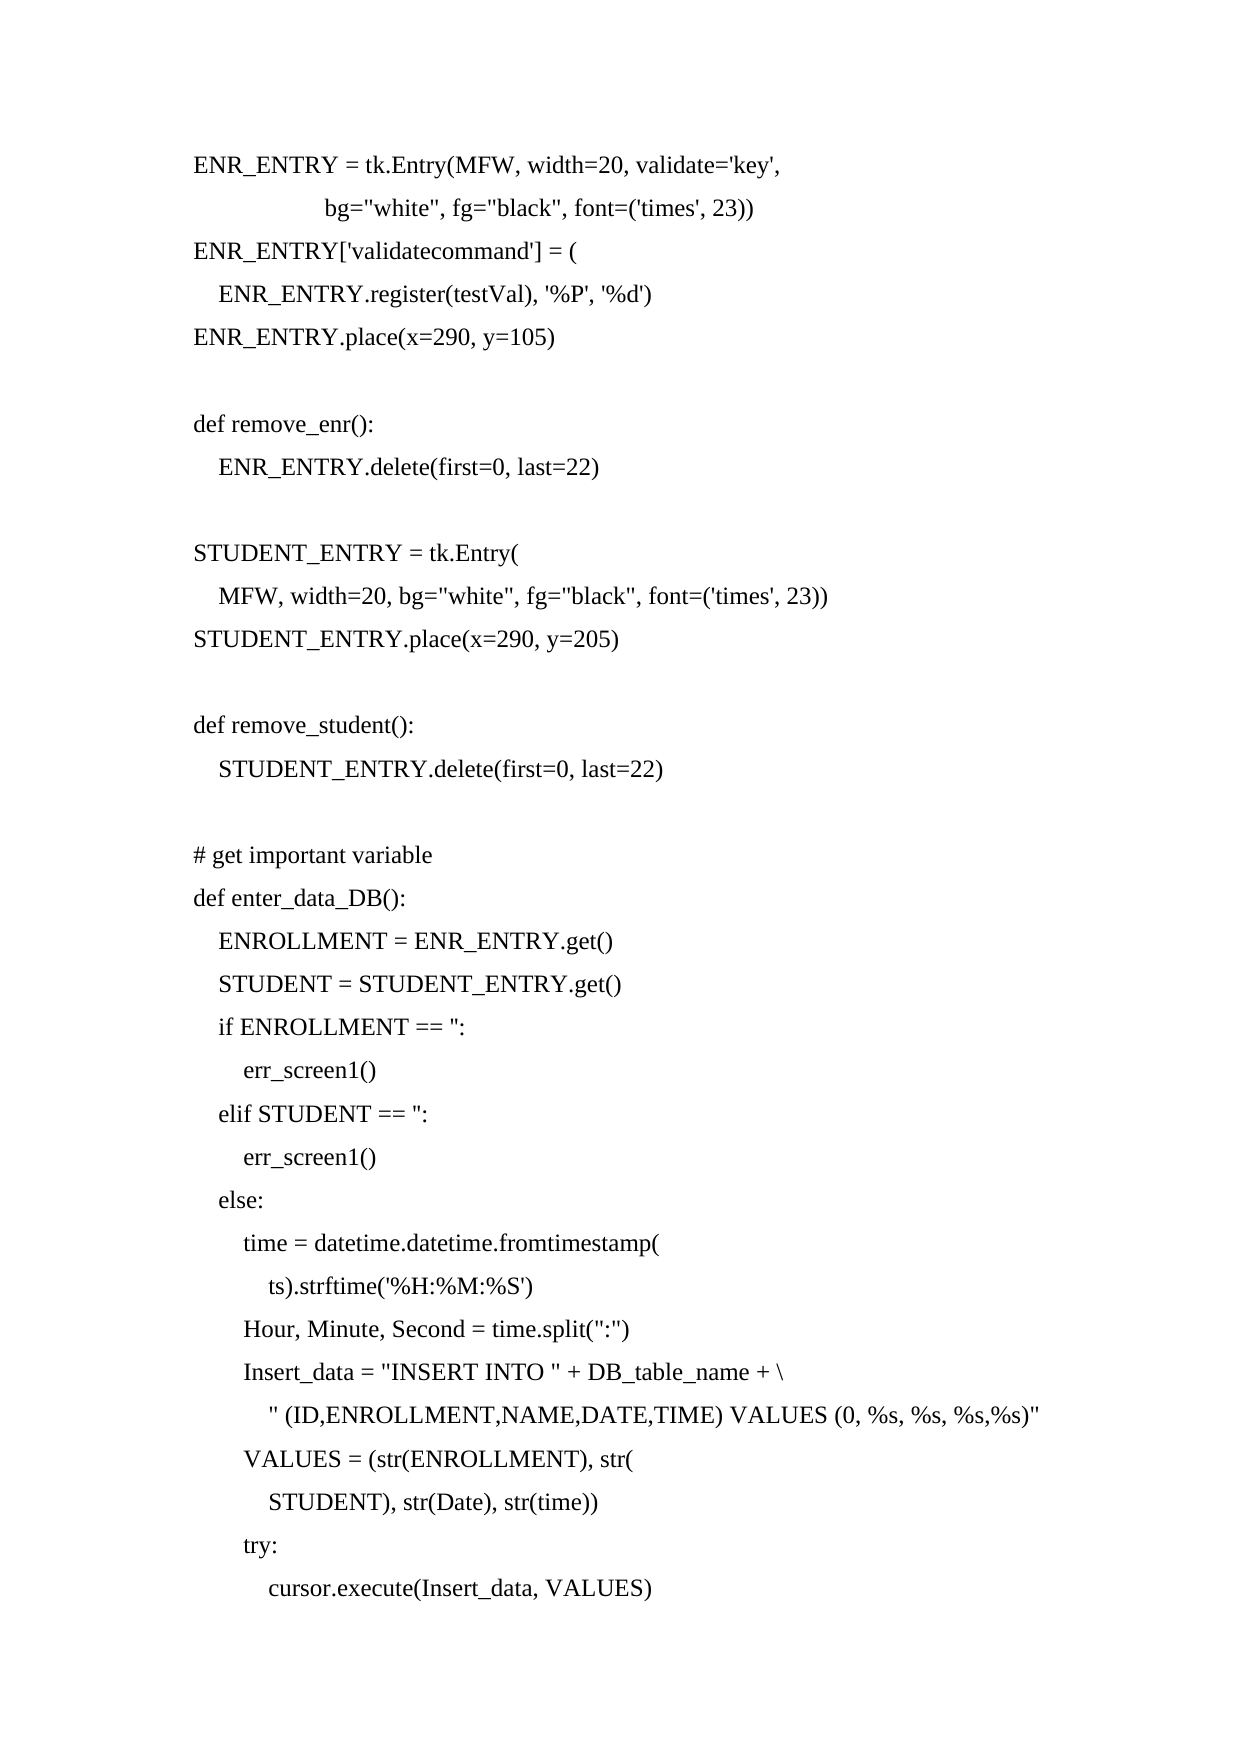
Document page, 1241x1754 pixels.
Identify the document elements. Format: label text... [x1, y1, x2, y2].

text STUDENT), str(Date), str(time)) [118, 1487, 1095, 1516]
text time = datetime.datetime.fromtimestamp( [118, 1228, 1095, 1257]
text bg="white", fg="black", font=('times', 23)) [118, 193, 1095, 222]
text MFW, width=20, bg="white", fg="black", font=('times', 23)) [118, 581, 1095, 610]
text Hour, Minute, Second = time.split(":") [118, 1314, 1095, 1343]
text ENR_ENTRY.register(testVal), '%P', '%d') [118, 279, 1095, 308]
text cursor.execute(Insert_data, VALUES) [118, 1573, 1095, 1602]
text def remove_student(): [118, 711, 1095, 739]
text VALUES = (str(ENROLLMENT), str( [118, 1444, 1095, 1472]
text ts).strftime('%H:%M:%S') [118, 1271, 1095, 1300]
text ENR_ENTRY['validatecommand'] = ( [118, 236, 1095, 265]
text STUDENT = STUDENT_ENTRY.get() [118, 969, 1095, 998]
text err_screen1() [118, 1142, 1095, 1171]
text STUDENT_ENTRY.place(x=290, y=205) [118, 624, 1095, 653]
text ENR_ENTRY.delete(first=0, last=22) [118, 452, 1095, 481]
text # get important variable [118, 840, 1095, 869]
text def remove_enr(): [118, 409, 1095, 437]
text ENROLLMENT = ENR_ENTRY.get() [118, 926, 1095, 955]
text def enter_data_DB(): [118, 883, 1095, 912]
text " (ID,ENROLLMENT,NAME,DATE,TIME) VALUES (0, %s, %s, %s,%s)" [118, 1401, 1095, 1429]
text ENR_ENTRY.place(x=290, y=105) [118, 322, 1095, 351]
text elif STUDENT == '': [118, 1099, 1095, 1127]
text Insert_data = "INSERT INTO " + DB_table_name + \ [118, 1357, 1095, 1386]
text STUDENT_ENTRY = tk.Entry( [118, 538, 1095, 567]
text try: [118, 1530, 1095, 1559]
text ENR_ENTRY = tk.Entry(MFW, width=20, validate='key', [118, 150, 1095, 179]
text else: [118, 1185, 1095, 1214]
text err_screen1() [118, 1056, 1095, 1084]
text STUDENT_ENTRY.delete(first=0, last=22) [118, 754, 1095, 782]
text if ENROLLMENT == '': [118, 1012, 1095, 1041]
